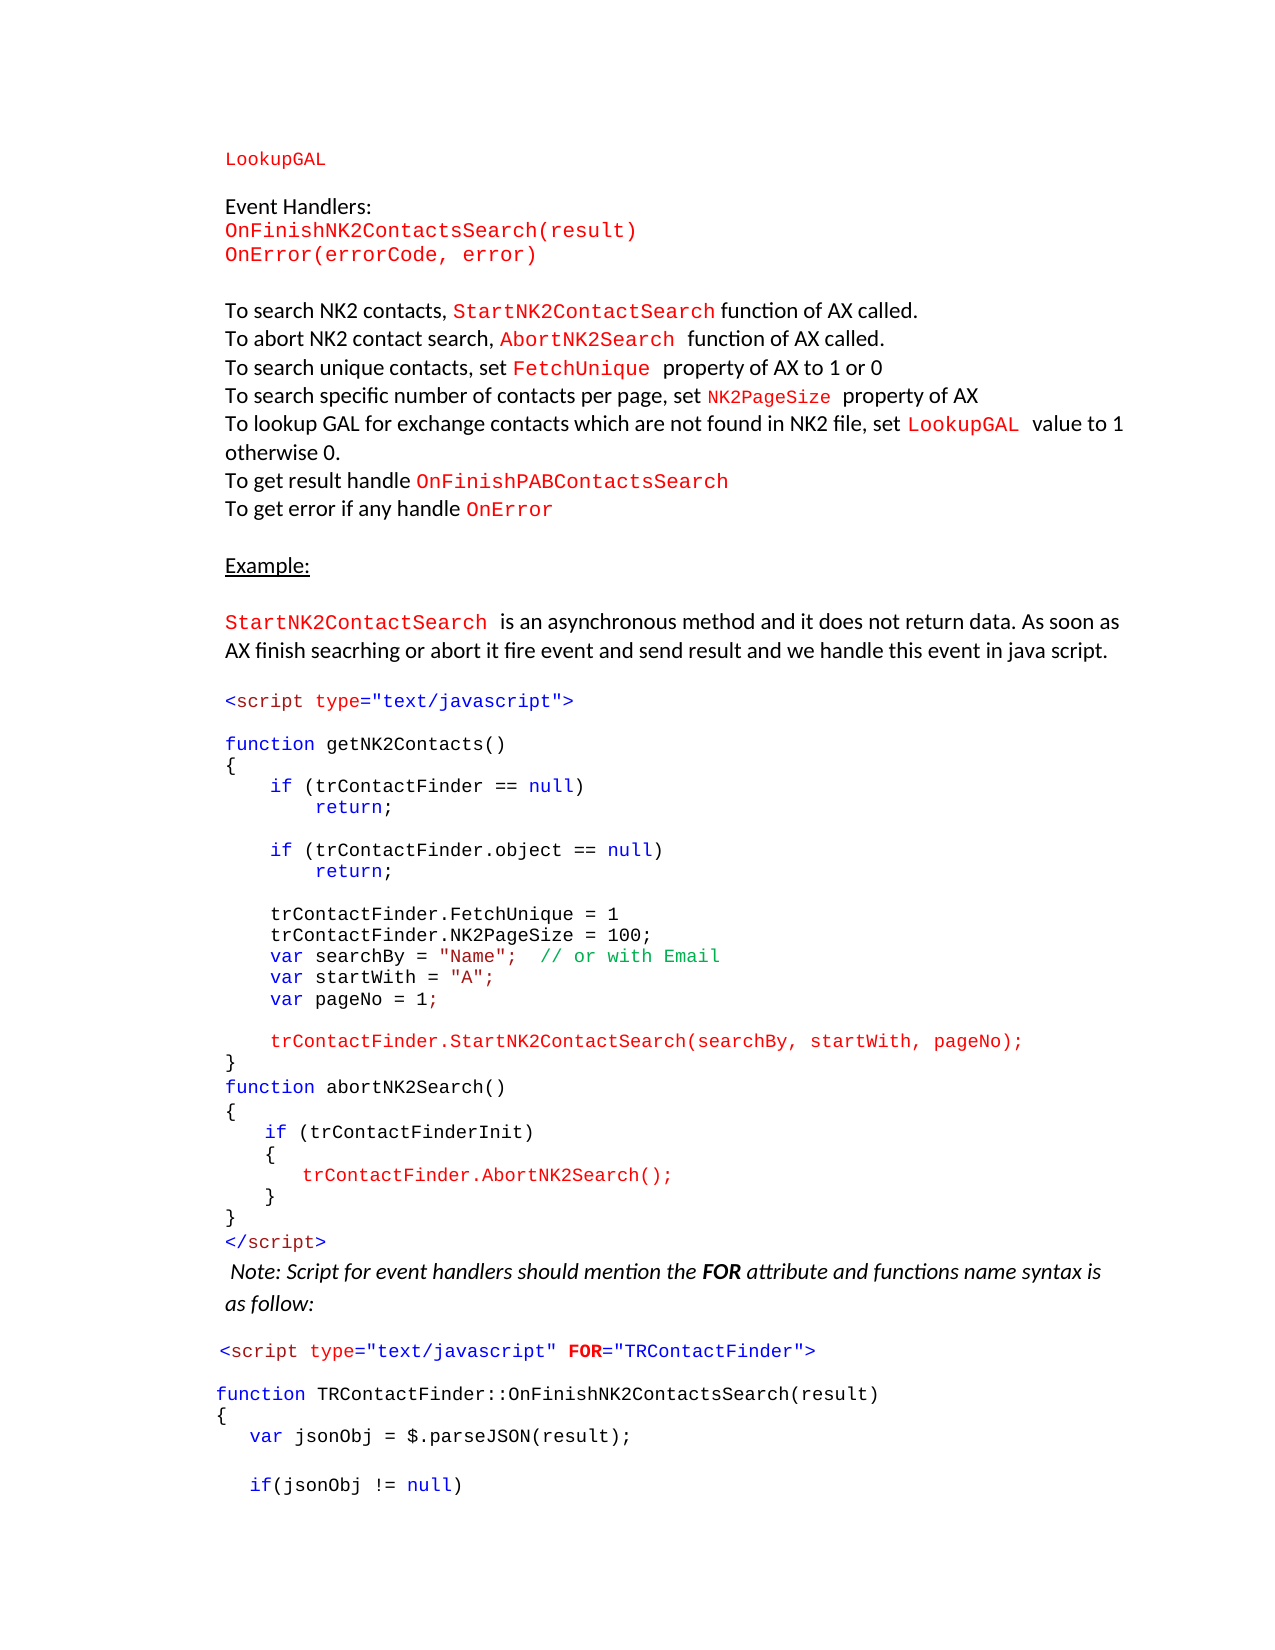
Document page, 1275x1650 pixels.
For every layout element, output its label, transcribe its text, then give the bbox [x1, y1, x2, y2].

text To abort NK2 contact search, AbortNK2Search function of AX called. [225, 324, 1125, 353]
text } [225, 1187, 1125, 1208]
text trContactFinder.StartNK2ContactSearch(searchBy, startWith, pageNo); [225, 1032, 1125, 1053]
text trContactFinder.NK2PageSize = 100; [225, 926, 1125, 947]
text <script type="text/javascript"> [225, 692, 1125, 713]
text StartNK2ContactSearch is an asynchronous method and it does not return data. As soon as AX finish seacrhing or abort it fire event and send result and we handle this event in java script. [225, 607, 1125, 664]
text Note: Script for event handlers should mention the FOR attribute and functions name syntax is as follow: [225, 1257, 1125, 1317]
text if (trContactFinder == null) [225, 777, 1125, 798]
text </script> [225, 1232, 1125, 1254]
text OnError(errorCode, error) [225, 244, 1125, 268]
text var startWith = "A"; [225, 968, 1125, 989]
text To get error if any handle OnError [225, 494, 1125, 523]
text if (trContactFinder.object == null) [225, 841, 1125, 862]
text } [225, 1053, 1125, 1074]
text <script type="text/javascript" FOR="TRContactFinder"> [197, 1342, 1125, 1363]
text To lookup GAL for exchange contacts which are not found in NK2 file, set LookupGAL value to 1 otherwise 0. [225, 409, 1125, 466]
text var searchBy = "Name"; // or with Email [225, 947, 1125, 968]
text LookupGAL [225, 150, 1125, 171]
text return; [225, 798, 1125, 819]
text OnFinishNK2ContactsSearch(result) [225, 221, 1125, 244]
text function TRContactFinder::OnFinishNK2ContactsSearch(result) [216, 1384, 1125, 1406]
text { [150, 756, 1125, 777]
text To get result handle OnFinishPABContactsSearch [225, 466, 1125, 494]
text return; [225, 862, 1125, 883]
text Example: [225, 551, 1125, 579]
text { [216, 1406, 1125, 1427]
text if(jsonObj != null) [216, 1476, 1125, 1497]
text } [225, 1208, 1125, 1229]
text if (trContactFinderInit) [253, 1123, 1125, 1144]
text trContactFinder.AbortNK2Search(); [225, 1166, 1125, 1187]
text var jsonObj = $.parseJSON(result); [216, 1427, 1125, 1448]
text To search unique contacts, set FetchUnique property of AX to 1 or 0 [225, 353, 1125, 381]
text { [253, 1144, 1125, 1166]
text function abortNK2Search() [225, 1077, 1125, 1099]
text { [225, 1102, 1125, 1123]
text To search NK2 contacts, StartNK2ContactSearch function of AX called. [225, 296, 1125, 324]
text var pageNo = 1; [225, 989, 1125, 1011]
text function getNK2Contacts() [150, 734, 1125, 756]
text Event Handlers: [225, 192, 1125, 221]
text trContactFinder.FetchUnique = 1 [225, 904, 1125, 926]
text To search specific number of contacts per page, set NK2PageSize property of AX [225, 381, 1125, 409]
